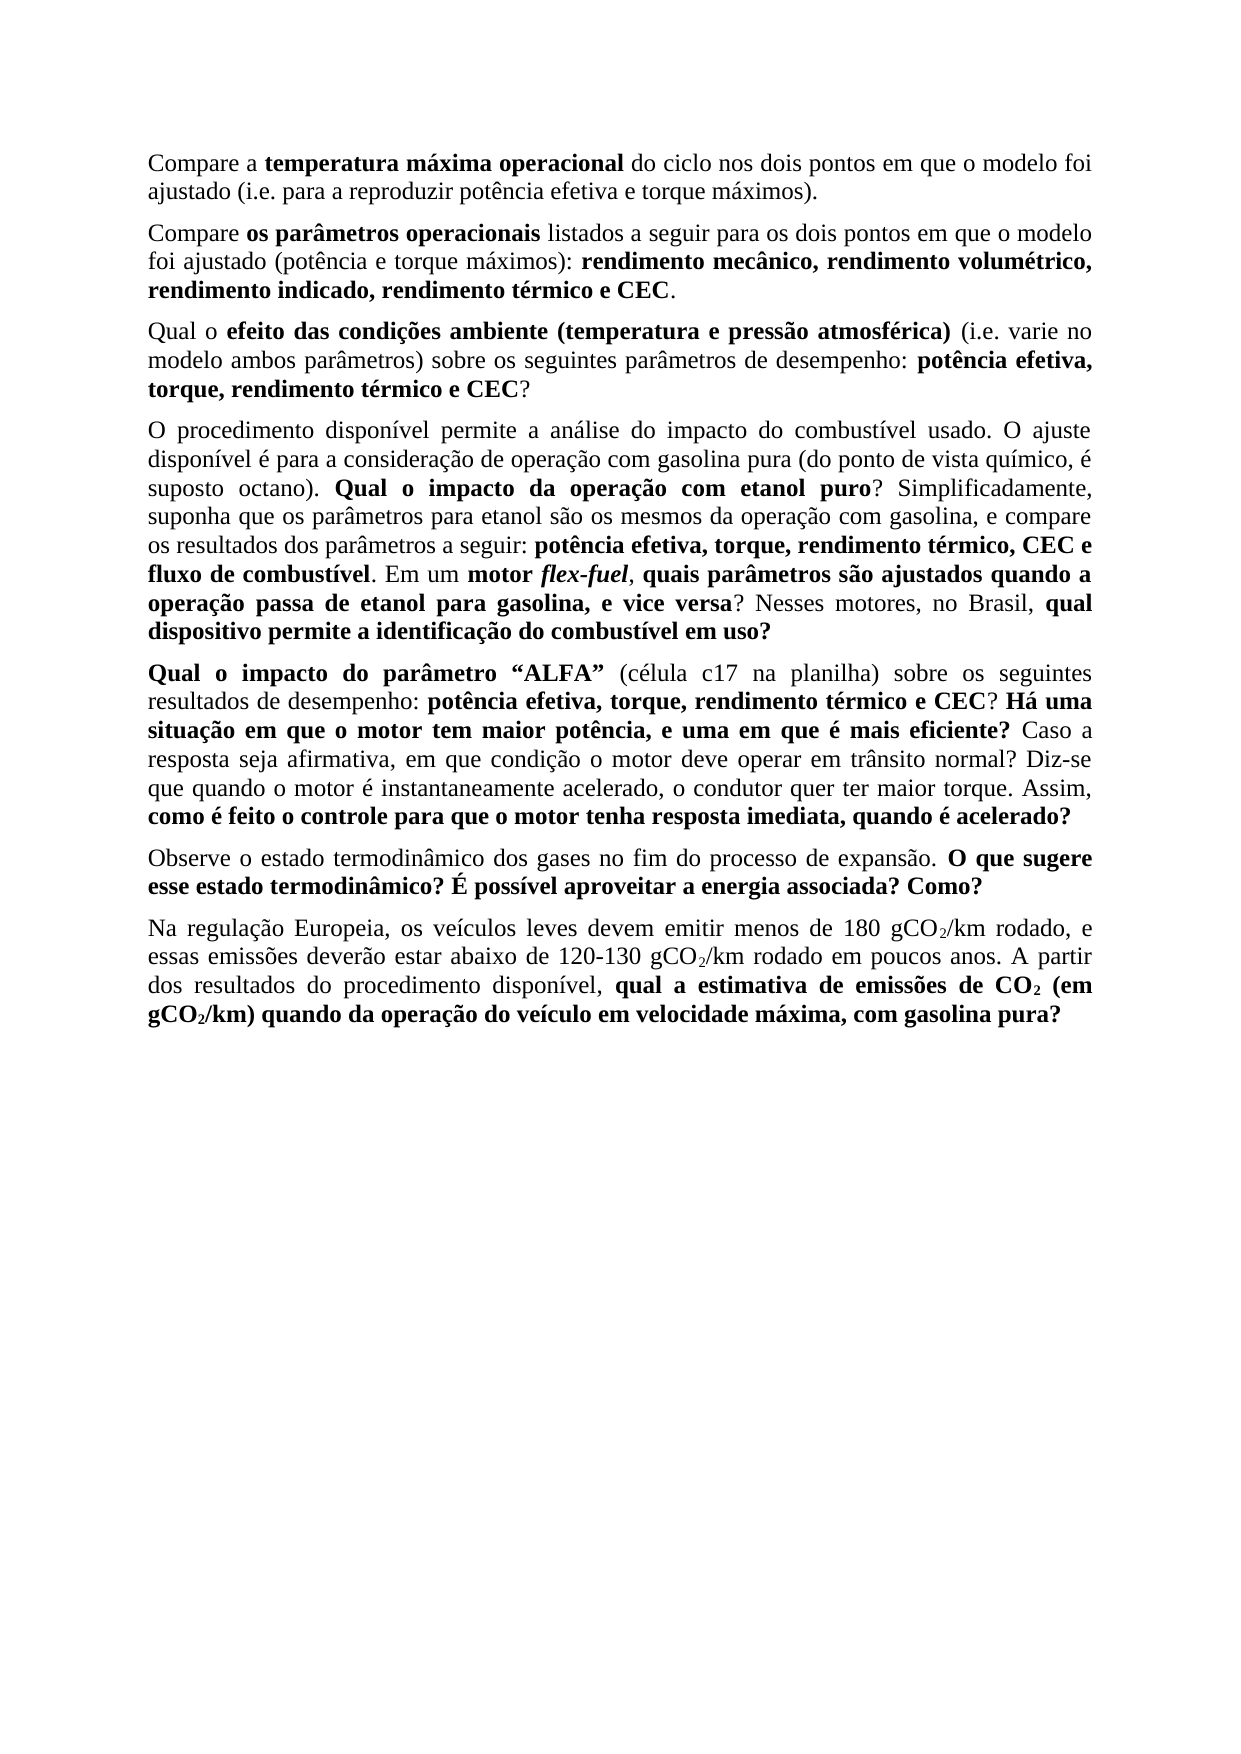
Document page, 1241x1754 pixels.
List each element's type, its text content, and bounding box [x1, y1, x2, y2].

text Observe o estado termodinâmico dos gases no fim do processo de expansão. O que sugere esse estado termodinâmico? É possível aproveitar a energia associada? Como? [148, 843, 1092, 900]
text O procedimento disponível permite a análise do impacto do combustível usado. O ajuste disponível é para a consideração de operação com gasolina pura (do ponto de vista químico, é suposto octano). Qual o impacto da operação com etanol puro? Simplificadamente, suponha que os parâmetros para etanol são os mesmos da operação com gasolina, e compare os resultados dos parâmetros a seguir: potência efetiva, torque, rendimento térmico, CEC e fluxo de combustível. Em um motor flex-fuel, quais parâmetros são ajustados quando a operação passa de etanol para gasolina, e vice versa? Nesses motores, no Brasil, qual dispositivo permite a identificação do combustível em uso? [148, 415, 1092, 645]
text Qual o efeito das condições ambiente (temperatura e pressão atmosférica) (i.e. varie no modelo ambos parâmetros) sobre os seguintes parâmetros de desempenho: potência efetiva, torque, rendimento térmico e CEC? [148, 316, 1092, 403]
text Na regulação Europeia, os veículos leves devem emitir menos de 180 gCO2/km rodado, e essas emissões deverão estar abaixo de 120-130 gCO2/km rodado em poucos anos. A partir dos resultados do procedimento disponível, qual a estimativa de emissões de CO2 (em gCO2/km) quando da operação do veículo em velocidade máxima, com gasolina pura? [148, 913, 1092, 1028]
text Compare a temperatura máxima operacional do ciclo nos dois pontos em que o modelo foi ajustado (i.e. para a reproduzir potência efetiva e torque máximos). [148, 148, 1092, 205]
text Qual o impacto do parâmetro “ALFA” (célula c17 na planilha) sobre os seguintes resultados de desempenho: potência efetiva, torque, rendimento térmico e CEC? Há uma situação em que o motor tem maior potência, e uma em que é mais eficiente? Caso a resposta seja afirmativa, em que condição o motor deve operar em trânsito normal? Diz-se que quando o motor é instantaneamente acelerado, o condutor quer ter maior torque. Assim, como é feito o controle para que o motor tenha resposta imediata, quando é acelerado? [148, 658, 1092, 830]
text Compare os parâmetros operacionais listados a seguir para os dois pontos em que o modelo foi ajustado (potência e torque máximos): rendimento mecânico, rendimento volumétrico, rendimento indicado, rendimento térmico e CEC. [148, 218, 1092, 304]
